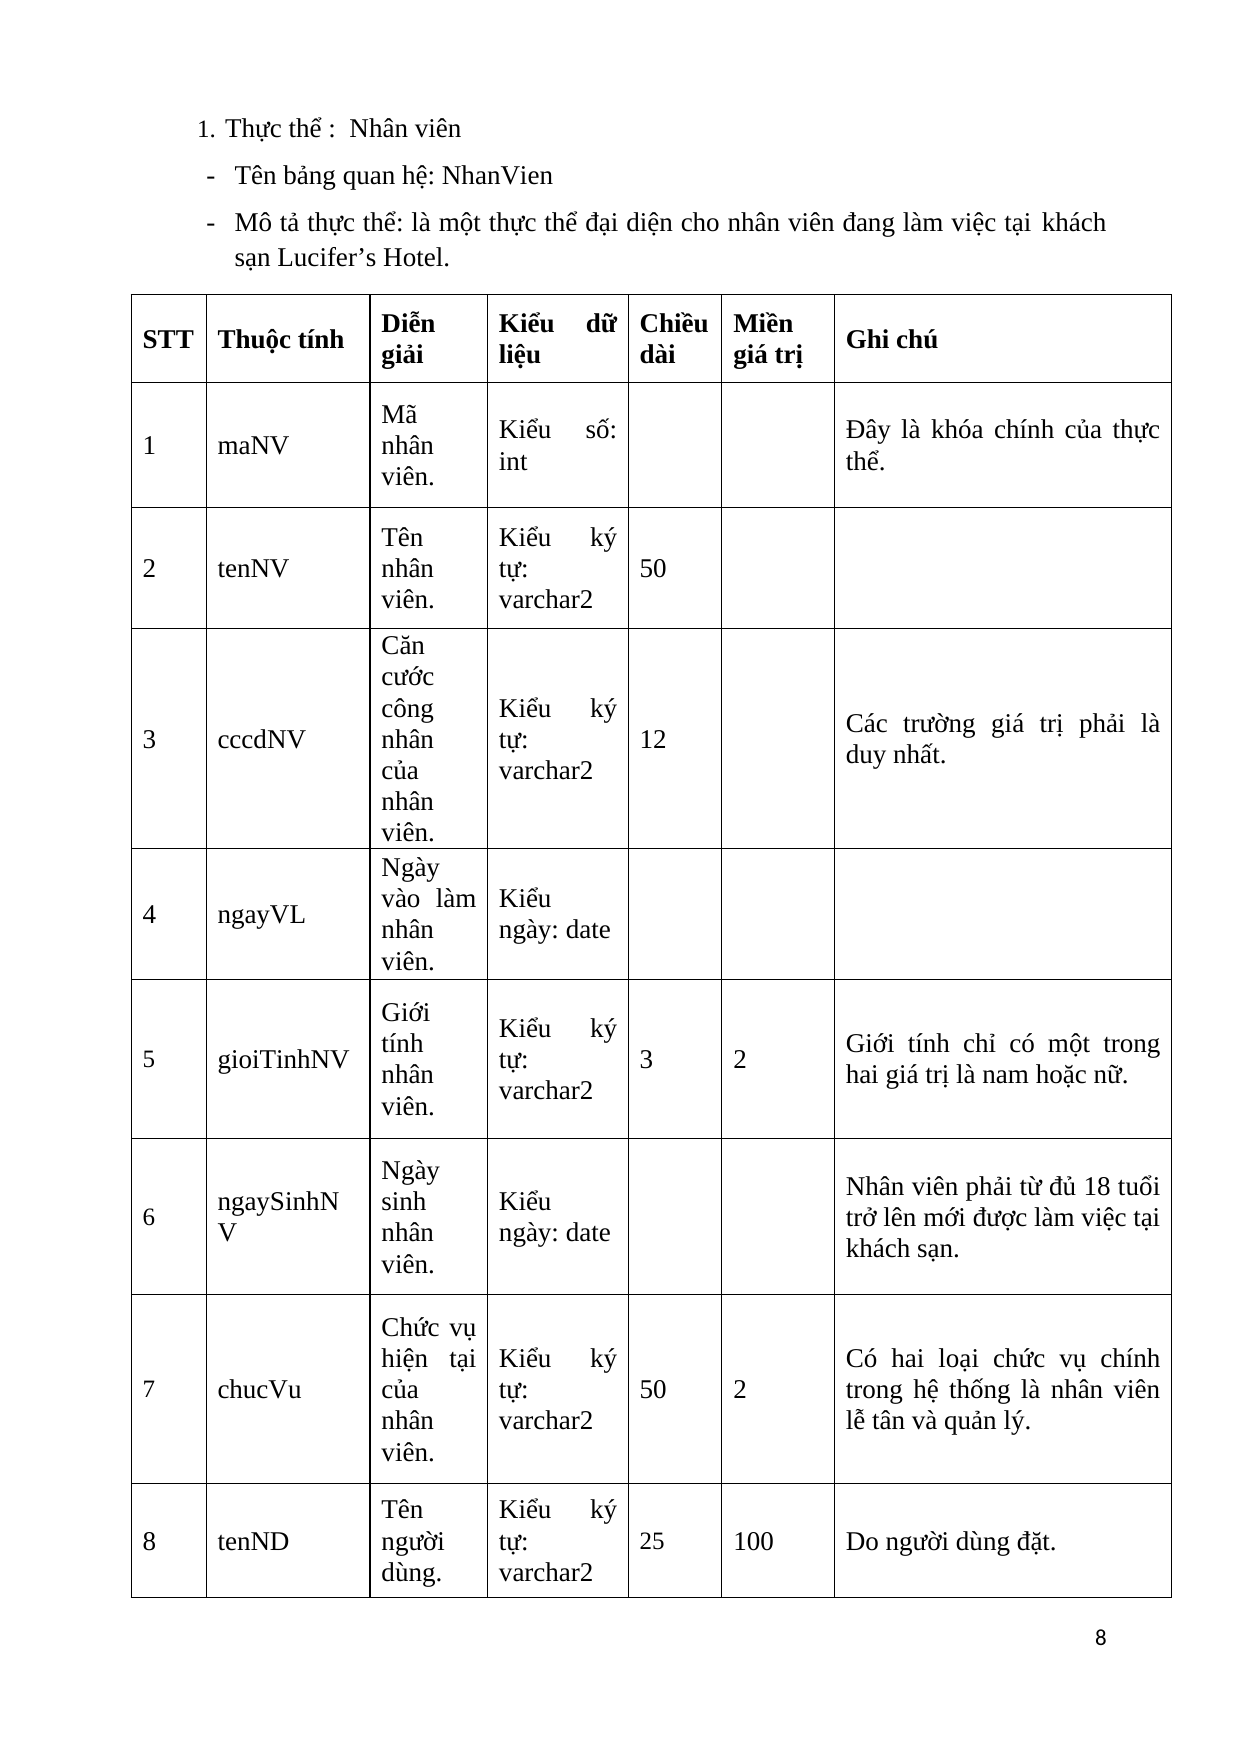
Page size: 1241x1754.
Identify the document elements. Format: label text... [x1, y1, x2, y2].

table_cell 50 [629, 1295, 721, 1483]
list Tên bảng quan hệ: NhanVien [206, 159, 1106, 190]
table_cell Chức vụ hiện tại của nhân viên. [371, 1295, 487, 1483]
table_cell 2 [132, 508, 206, 628]
table_cell Tên nhân viên. [371, 508, 487, 628]
table_cell 7 [132, 1295, 206, 1483]
table_header Diễn giải [371, 295, 487, 382]
table_cell Mã nhân viên. [371, 383, 487, 507]
table_cell [722, 629, 834, 847]
table_cell 4 [132, 849, 206, 978]
table_cell 2 [722, 980, 834, 1138]
table_cell Đây là khóa chính của thực thể. [835, 383, 1171, 507]
table_cell [722, 508, 834, 628]
table_cell ngayVL [207, 849, 369, 978]
table_header Kiểu dữ liệu [488, 295, 628, 382]
table_cell Ngày sinh nhân viên. [371, 1139, 487, 1294]
table_cell 6 [132, 1139, 206, 1294]
table_header Chiều dài [629, 295, 721, 382]
table_cell Kiểu số: int [488, 383, 628, 507]
table_cell Các trường giá trị phải là duy nhất. [835, 629, 1171, 847]
table_cell Căn cước công nhân của nhân viên. [371, 629, 487, 847]
table_cell tenNV [207, 508, 369, 628]
table_cell Kiểu ký tự: varchar2 [488, 1295, 628, 1483]
table_cell Ngày vào làm nhân viên. [371, 849, 487, 978]
table_cell Kiểu ký tự: varchar2 [488, 508, 628, 628]
list Thực thể : Nhân viên [197, 112, 1106, 144]
table_cell 12 [629, 629, 721, 847]
table_cell [722, 849, 834, 978]
table_header STT [132, 295, 206, 382]
table_cell 8 [132, 1484, 206, 1597]
table_cell [835, 508, 1171, 628]
table_cell Kiểu ký tự: varchar2 [488, 980, 628, 1138]
table_cell Tên người dùng. [371, 1484, 487, 1597]
table_cell maNV [207, 383, 369, 507]
table_cell Có hai loại chức vụ chính trong hệ thống là nhân viên lễ tân và quản lý. [835, 1295, 1171, 1483]
table_header Miền giá trị [722, 295, 834, 382]
table_cell [835, 849, 1171, 978]
table_cell Kiểu ngày: date [488, 1139, 628, 1294]
table_cell 3 [132, 629, 206, 847]
table_cell [629, 849, 721, 978]
table_cell [722, 383, 834, 507]
table_cell [629, 1139, 721, 1294]
table_header Thuộc tính [207, 295, 369, 382]
table_cell 1 [132, 383, 206, 507]
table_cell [488, 1484, 628, 1597]
table_cell Kiểu ngày: date [488, 849, 628, 978]
table_cell gioiTinhNV [207, 980, 369, 1138]
table_cell 100 [722, 1484, 834, 1597]
table_cell 25 [629, 1484, 721, 1597]
table_cell 3 [629, 980, 721, 1138]
table_cell Kiểu ký tự: varchar2 [488, 629, 628, 847]
table_cell Giới tính chỉ có một trong hai giá trị là nam hoặc nữ. [835, 980, 1171, 1138]
table_cell [722, 1139, 834, 1294]
table_cell [629, 383, 721, 507]
table_cell cccdNV [207, 629, 369, 847]
table_cell Do người dùng đặt. [835, 1484, 1171, 1597]
table_header Ghi chú [835, 295, 1171, 382]
list Mô tả thực thể: là một thực thể đại diện cho nhân viên đang làm việc tại khách sạn Lucifer’s Hotel. [206, 206, 1106, 273]
table_cell 50 [629, 508, 721, 628]
table_cell chucVu [207, 1295, 369, 1483]
table_cell ngaySinhNV [207, 1139, 369, 1294]
table_cell Nhân viên phải từ đủ 18 tuổi trở lên mới được làm việc tại khách sạn. [835, 1139, 1171, 1294]
table_cell 2 [722, 1295, 834, 1483]
table_cell Giới tính nhân viên. [371, 980, 487, 1138]
table_cell 5 [132, 980, 206, 1138]
table_cell tenND [207, 1484, 369, 1597]
